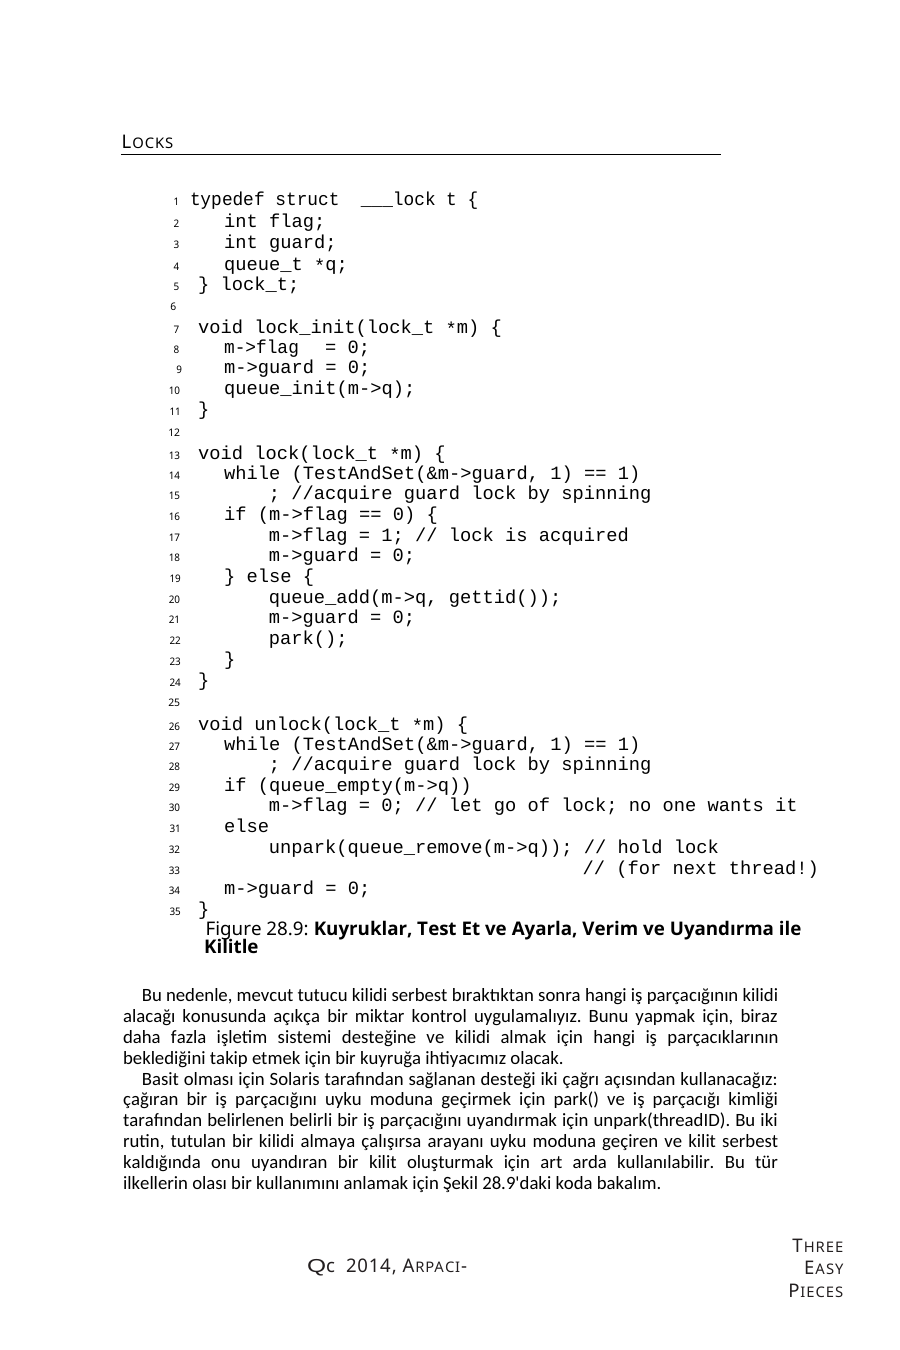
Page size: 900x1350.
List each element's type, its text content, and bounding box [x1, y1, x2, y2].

text 4 queue_t *q; [48, 252, 829, 275]
text 18 m->guard = 0; [144, 545, 829, 566]
text 9 m->guard = 0; [48, 357, 829, 378]
text 15 ; //acquire guard lock by spinning [144, 483, 829, 504]
text 21 m->guard = 0; [144, 607, 829, 628]
text 31 else [144, 816, 829, 837]
text 33 // (for next thread!) [144, 857, 829, 878]
text 16 if (m->flag == 0) { [144, 504, 829, 524]
text 26 void unlock(lock_t *m) { [144, 712, 829, 735]
text 6 [149, 299, 829, 313]
text 11 } [144, 399, 829, 420]
text 20 queue_add(m->q, gettid()); [144, 587, 829, 607]
text 7 void lock_init(lock_t *m) { [48, 316, 829, 338]
text Bu nedenle, mevcut tutucu kilidi serbest bıraktıktan sonra hangi iş parçacığının kilidi alacağı konusunda açıkça bir miktar kontrol uygulamalıyız. Bunu yapmak için, biraz daha fazla işletim sistemi desteğine ve kilidi almak için hangi iş parçacıklarının beklediğini takip etmek için bir kuyruğa ihtiyacımız olacak. [123, 985, 779, 1068]
text 3 int guard; [48, 232, 829, 252]
text 27 while (TestAndSet(&m->guard, 1) == 1) [144, 735, 829, 754]
text Basit olması için Solaris tarafından sağlanan desteği iki çağrı açısından kullanacağız: çağıran bir iş parçacığını uyku moduna geçirmek için park() ve iş parçacığı kimliği tarafından belirlenen belirli bir iş parçacığını uyandırmak için unpark(threadID). Bu iki rutin, tutulan bir kilidi almaya çalışırsa arayanı uyku moduna geçiren ve kilit serbest kaldığında onu uyandıran bir kilit oluşturmak için art arda kullanılabilir. Bu tür ilkellerin olası bir kullanımını anlamak için Şekil 28.9'daki koda bakalım. [123, 1068, 779, 1193]
text 19 } else { [144, 566, 829, 587]
text 23 } [144, 649, 829, 669]
text 24 } [144, 669, 829, 691]
text 12 [144, 425, 829, 439]
text 10 queue_init(m->q); [144, 378, 829, 399]
text 1 typedef struct ___lock t { [48, 188, 742, 209]
text 25 [144, 696, 829, 710]
text 5 } lock_t; [48, 275, 829, 294]
text Figure 28.9: Kuyruklar, Test Et ve Ayarla, Verim ve Uyandırma ile Kilitle [204, 920, 829, 958]
text 35 } [144, 899, 829, 920]
text 8 m->flag = 0; [48, 338, 829, 357]
text 22 park(); [144, 628, 829, 649]
text 28 ; //acquire guard lock by spinning [144, 754, 829, 774]
text 2 int flag; [48, 211, 829, 232]
text 34 m->guard = 0; [144, 878, 829, 899]
text 32 unpark(queue_remove(m->q)); // hold lock [144, 837, 829, 857]
text 13 void lock(lock_t *m) { [144, 441, 829, 464]
text 14 while (TestAndSet(&m->guard, 1) == 1) [144, 464, 829, 483]
text 29 if (queue_empty(m->q)) [144, 774, 829, 795]
text 30 m->flag = 0; // let go of lock; no one wants it [144, 795, 829, 816]
text 17 m->flag = 1; // lock is acquired [144, 524, 829, 545]
